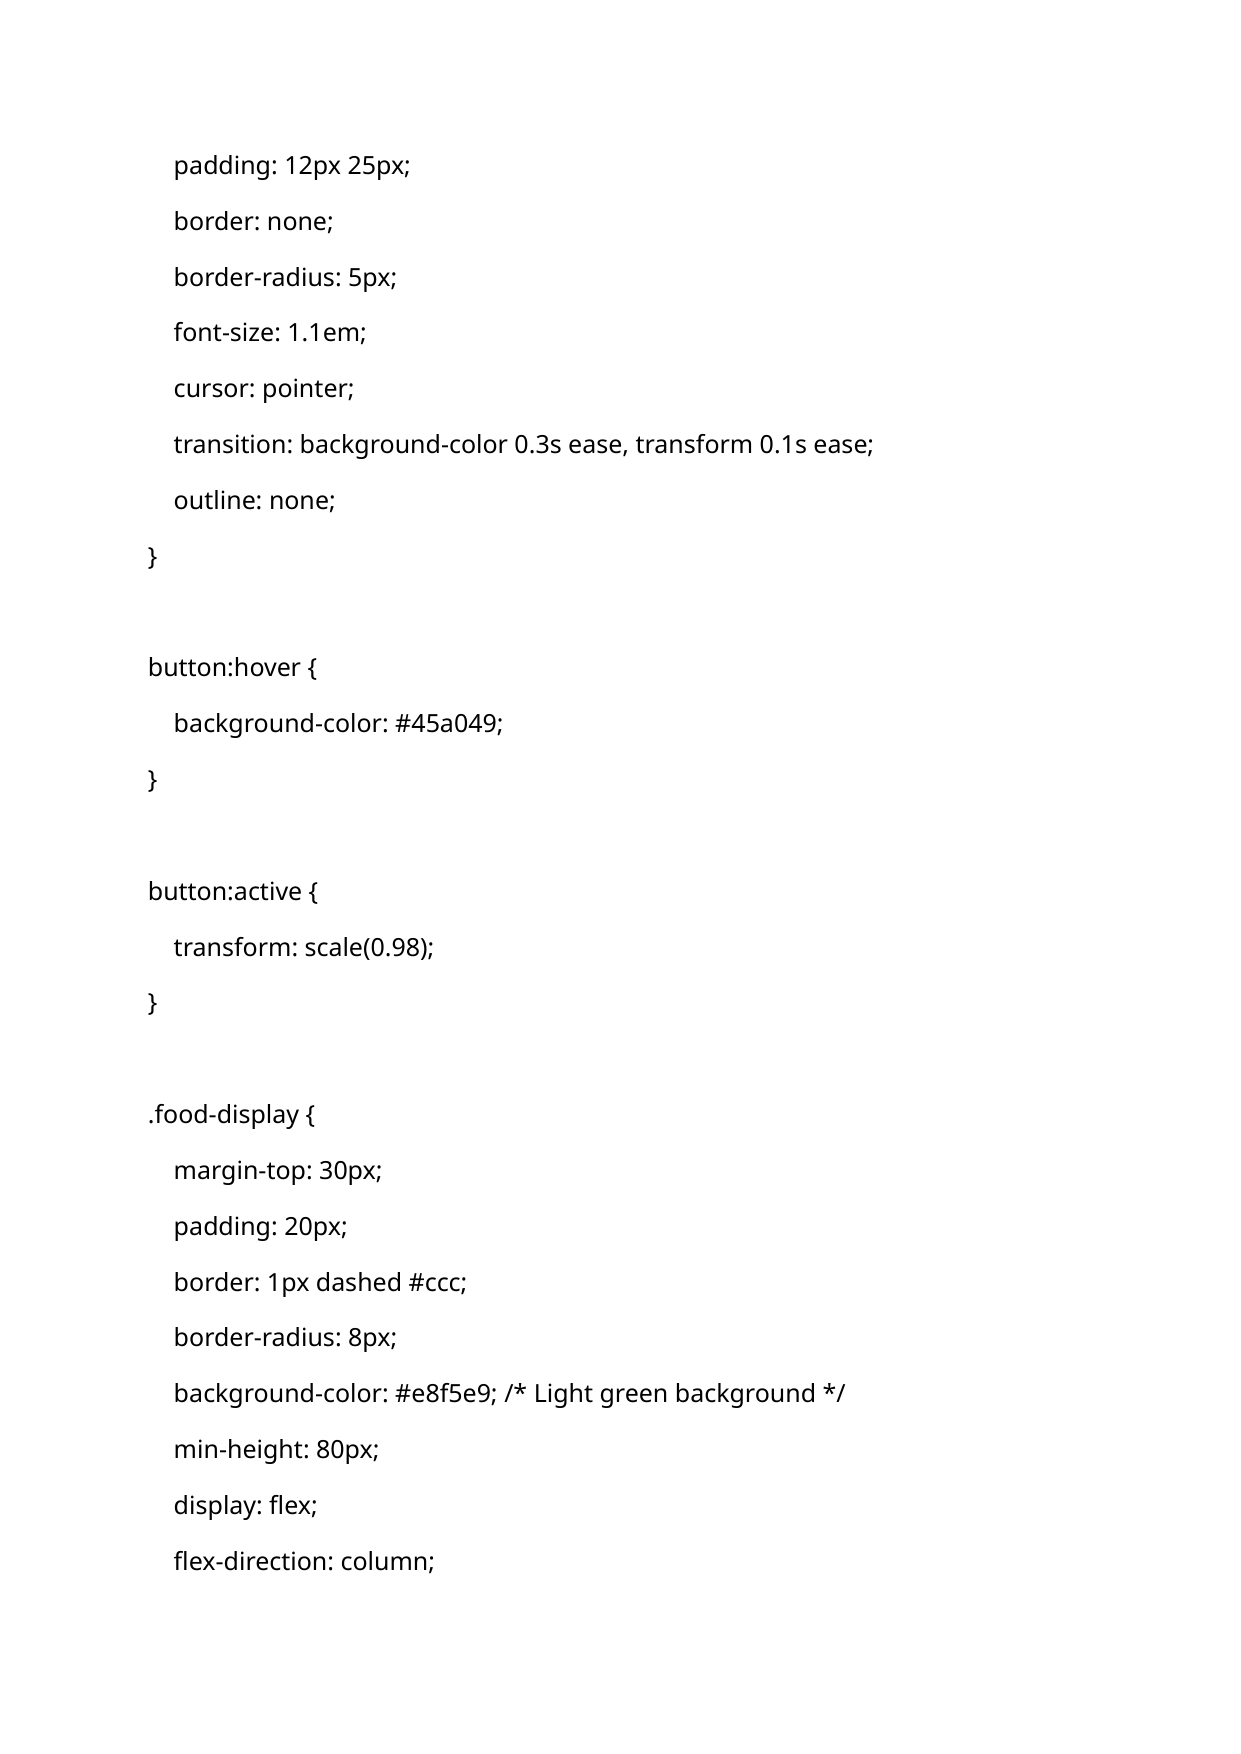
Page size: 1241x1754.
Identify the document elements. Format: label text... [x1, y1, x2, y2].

text button:active { [148, 873, 1093, 907]
text border-radius: 8px; [148, 1320, 1093, 1354]
text .food-display { [148, 1097, 1093, 1131]
text font-size: 1.1em; [148, 315, 1093, 349]
text padding: 20px; [148, 1208, 1093, 1242]
text min-height: 80px; [148, 1432, 1093, 1466]
text button:hover { [148, 650, 1093, 684]
text border-radius: 5px; [148, 259, 1093, 293]
text border: 1px dashed #ccc; [148, 1264, 1093, 1298]
text flex-direction: column; [148, 1543, 1093, 1577]
text background-color: #e8f5e9; /* Light green background */ [148, 1376, 1093, 1410]
text transition: background-color 0.3s ease, transform 0.1s ease; [148, 427, 1093, 461]
text background-color: #45a049; [148, 706, 1093, 740]
text margin-top: 30px; [148, 1153, 1093, 1187]
text outline: none; [148, 483, 1093, 517]
text transform: scale(0.98); [148, 929, 1093, 963]
text } [148, 985, 1093, 1019]
text } [148, 538, 1093, 572]
text } [148, 762, 1093, 796]
text border: none; [148, 203, 1093, 237]
text padding: 12px 25px; [148, 148, 1093, 182]
text cursor: pointer; [148, 371, 1093, 405]
text display: flex; [148, 1488, 1093, 1522]
